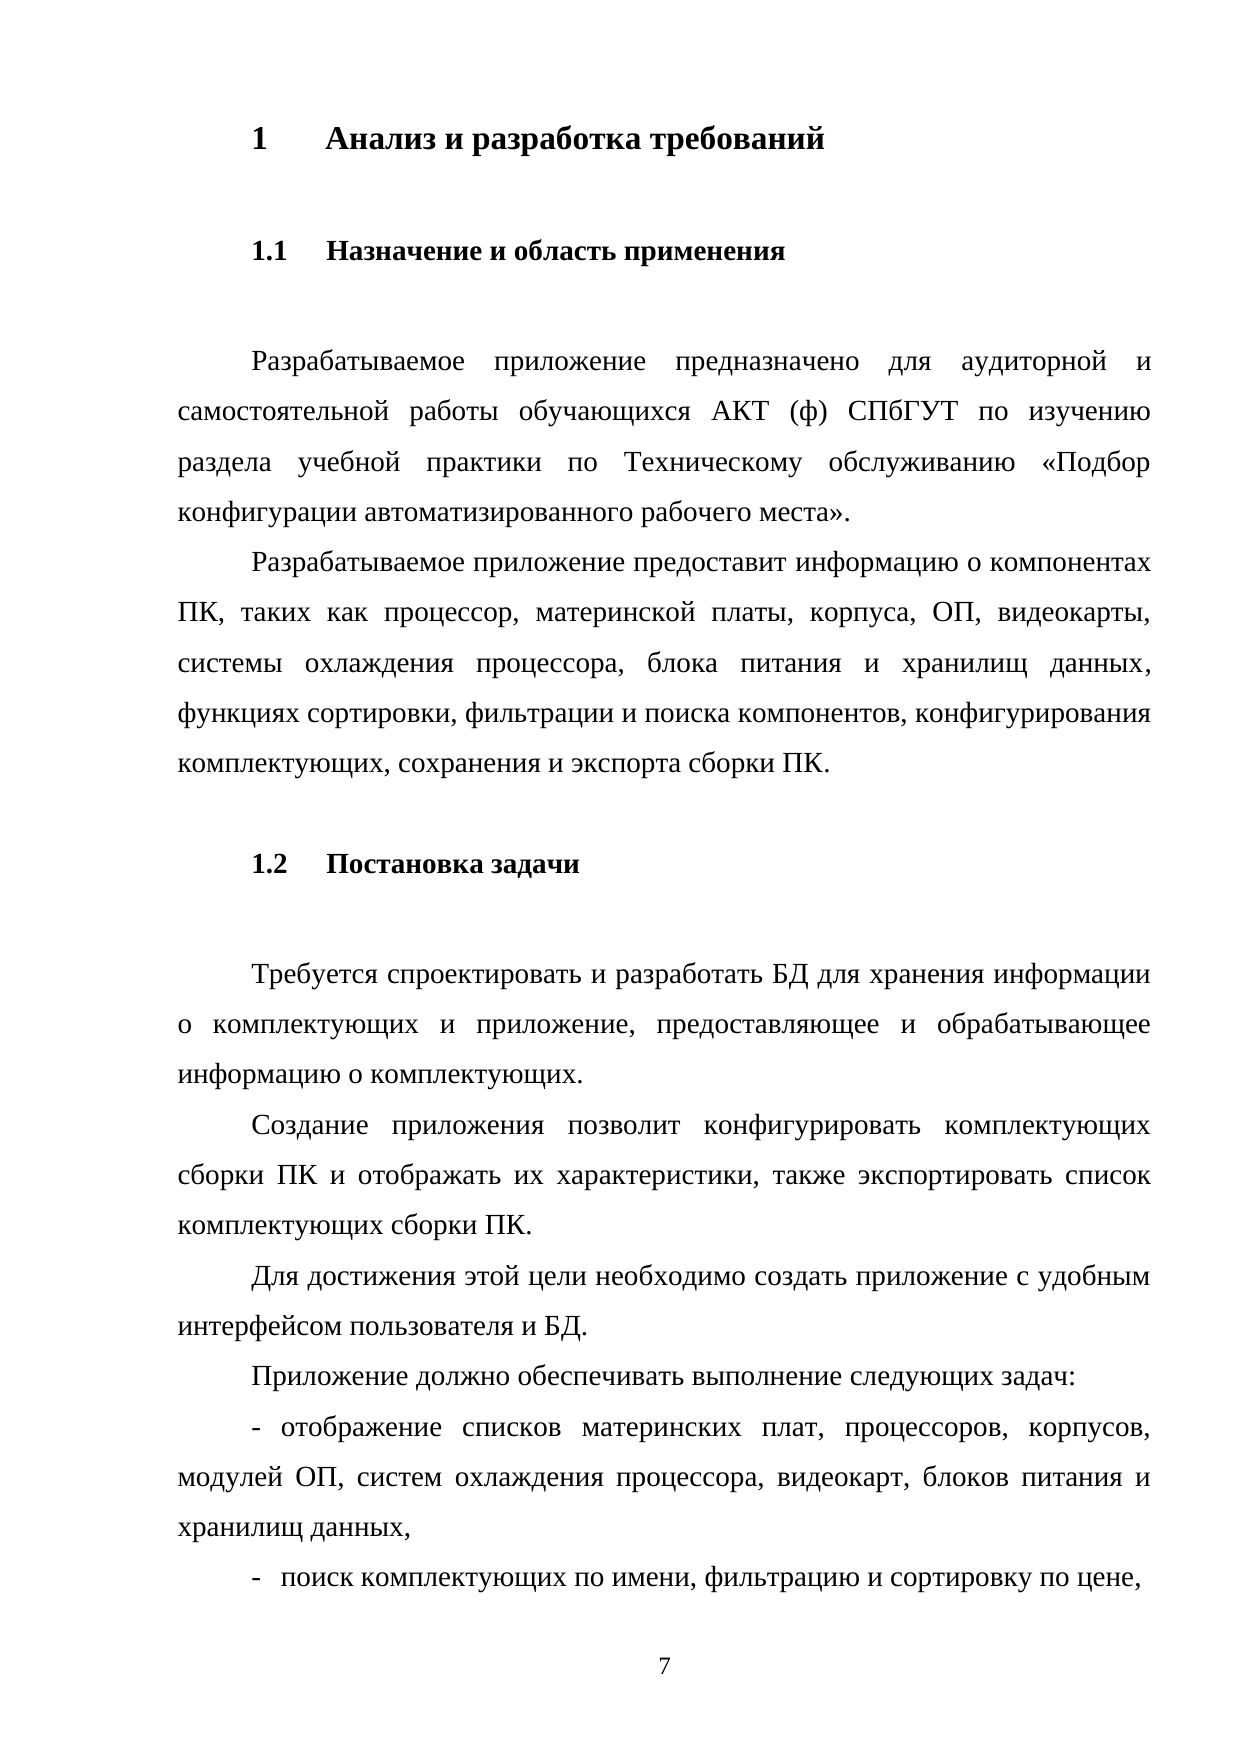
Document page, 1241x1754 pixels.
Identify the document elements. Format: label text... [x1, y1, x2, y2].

text Создание приложения позволит конфигурировать комплектующих сборки ПК и отображать их характеристики, также экспортировать список комплектующих сборки ПК. [177, 1107, 1152, 1241]
text отображение списков материнских плат, процессоров, корпусов, модулей ОП, систем охлаждения процессора, видеокарт, блоков питания и хранилищ данных, [177, 1409, 1152, 1543]
text Разрабатываемое приложение предоставит информацию о компонентах ПК, таких как процессор, материнской платы, корпуса, ОП, видеокарты, системы охлаждения процессора, блока питания и хранилищ данных, функциях сортировки, фильтрации и поиска компонентов, конфигурирования комплектующих, сохранения и экспорта сборки ПК. [177, 544, 1152, 779]
text Назначение и область применения [251, 233, 1152, 267]
text Разрабатываемое приложение предназначено для аудиторной и самостоятельной работы обучающихся АКТ (ф) СПбГУТ по изучению раздела учебной практики по Техническому обслуживанию «Подбор конфигурации автоматизированного рабочего места». [177, 343, 1152, 527]
text поиск комплектующих по имени, фильтрацию и сортировку по цене, [177, 1559, 1152, 1593]
text Анализ и разработка требований [177, 118, 1152, 156]
list Приложение должно обеспечивать выполнение следующих задач: [177, 1358, 1152, 1392]
text Постановка задачи [251, 846, 1152, 880]
text Для достижения этой цели необходимо создать приложение с удобным интерфейсом пользователя и БД. [177, 1258, 1152, 1342]
text Требуется спроектировать и разработать БД для хранения информации о комплектующих и приложение, предоставляющее и обрабатывающее информацию о комплектующих. [177, 956, 1152, 1090]
